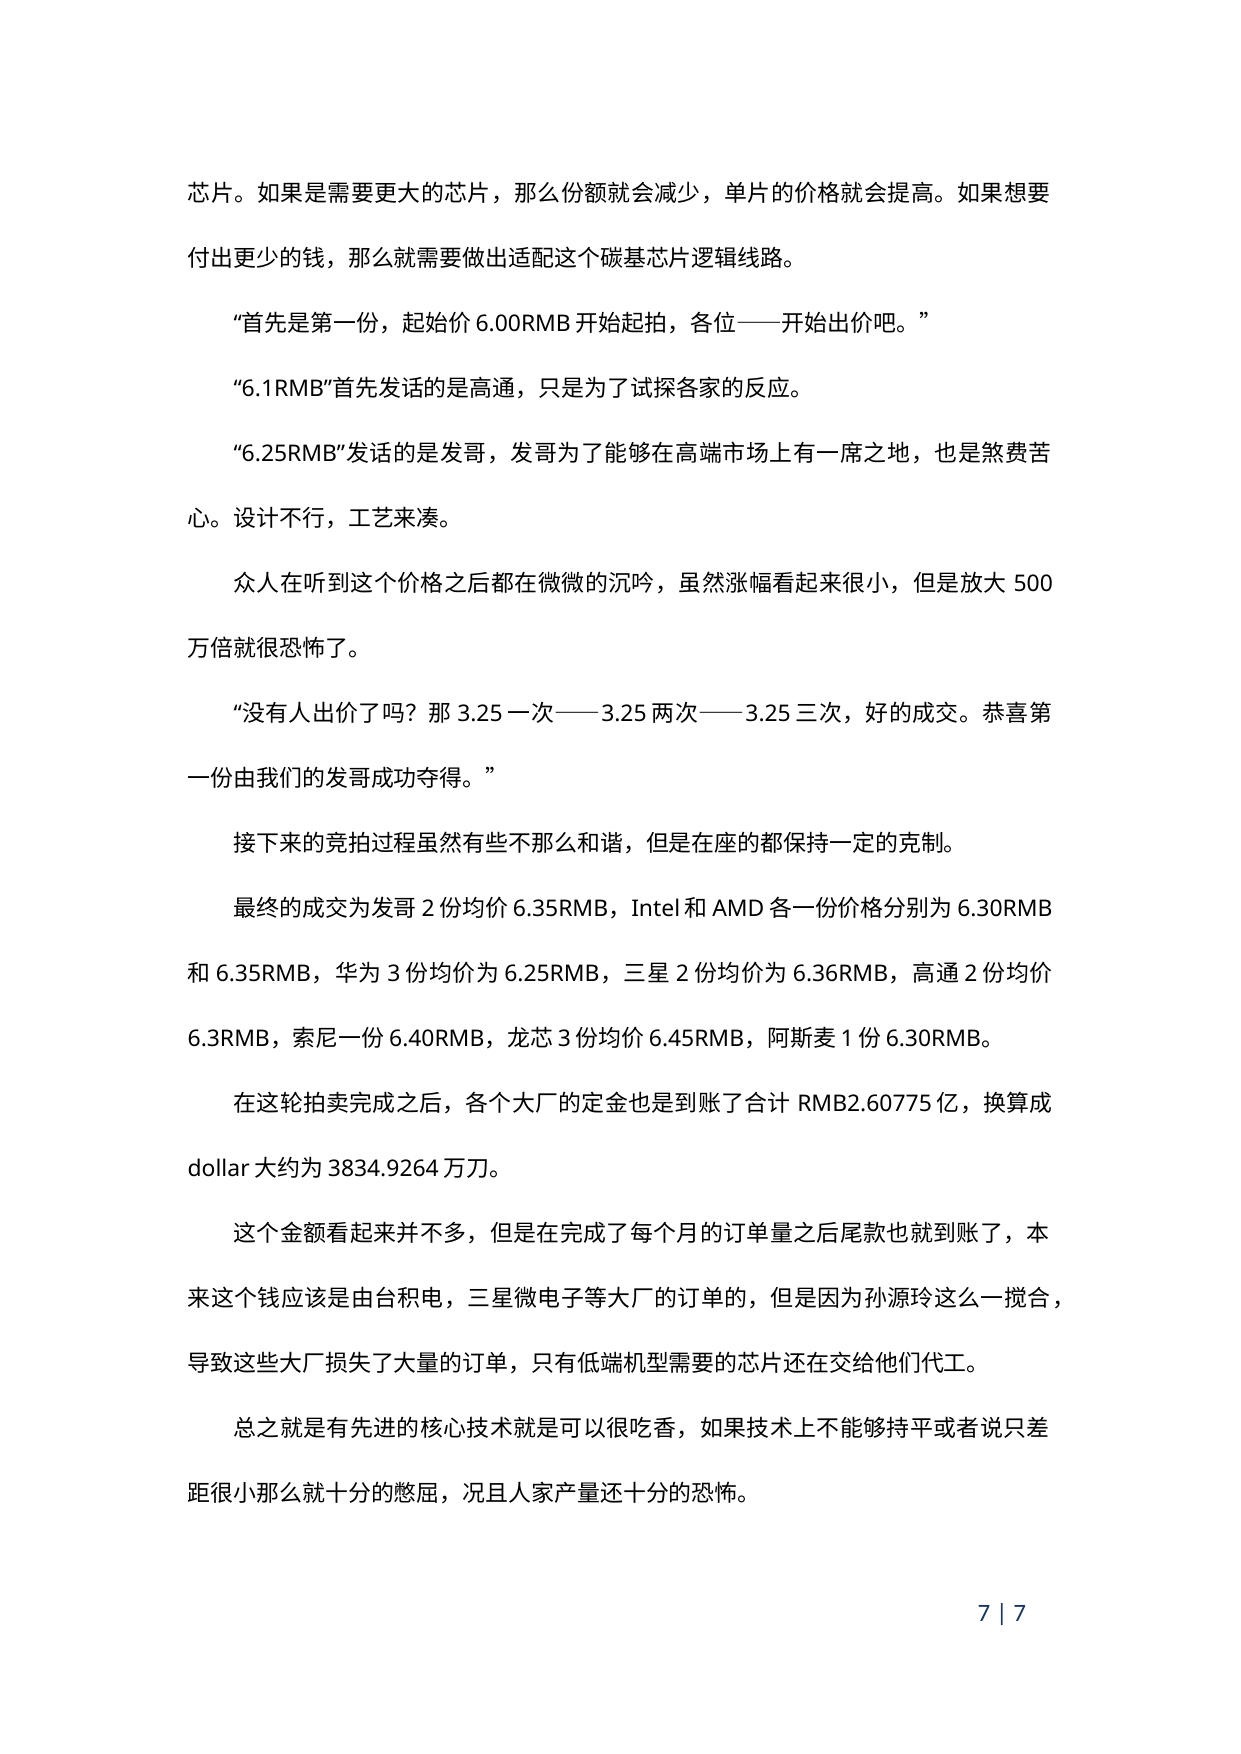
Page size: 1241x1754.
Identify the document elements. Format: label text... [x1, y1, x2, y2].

text “首先是第一份，起始价6.00RMB开始起拍，各位——开始出价吧。” [187, 288, 1053, 353]
text 最终的成交为发哥2份均价6.35RMB，Intel和AMD各一份价格分别为6.30RMB和6.35RMB，华为3份均价为6.25RMB，三星2份均价为6.36RMB，高通2份均价6.3RMB，索尼一份6.40RMB，龙芯3份均价6.45RMB，阿斯麦1份6.30RMB。 [187, 873, 1053, 1068]
text 这个金额看起来并不多，但是在完成了每个月的订单量之后尾款也就到账了，本来这个钱应该是由台积电，三星微电子等大厂的订单的，但是因为孙源玲这么一搅合，导致这些大厂损失了大量的订单，只有低端机型需要的芯片还在交给他们代工。 [187, 1198, 1053, 1393]
text “6.1RMB”首先发话的是高通，只是为了试探各家的反应。 [187, 353, 1053, 418]
text 接下来的竞拍过程虽然有些不那么和谐，但是在座的都保持一定的克制。 [187, 808, 1053, 873]
text 众人在听到这个价格之后都在微微的沉吟，虽然涨幅看起来很小，但是放大500万倍就很恐怖了。 [187, 548, 1053, 678]
text 在这轮拍卖完成之后，各个大厂的定金也是到账了合计RMB2.60775亿，换算成dollar大约为3834.9264万刀。 [187, 1068, 1053, 1198]
text 总之就是有先进的核心技术就是可以很吃香，如果技术上不能够持平或者说只差距很小那么就十分的憋屈，况且人家产量还十分的恐怖。 [187, 1393, 1053, 1523]
text “没有人出价了吗？那3.25一次——3.25两次——3.25三次，好的成交。恭喜第一份由我们的发哥成功夺得。” [187, 678, 1053, 808]
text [187, 158, 1053, 288]
text “6.25RMB”发话的是发哥，发哥为了能够在高端市场上有一席之地，也是煞费苦心。设计不行，工艺来凑。 [187, 418, 1053, 548]
